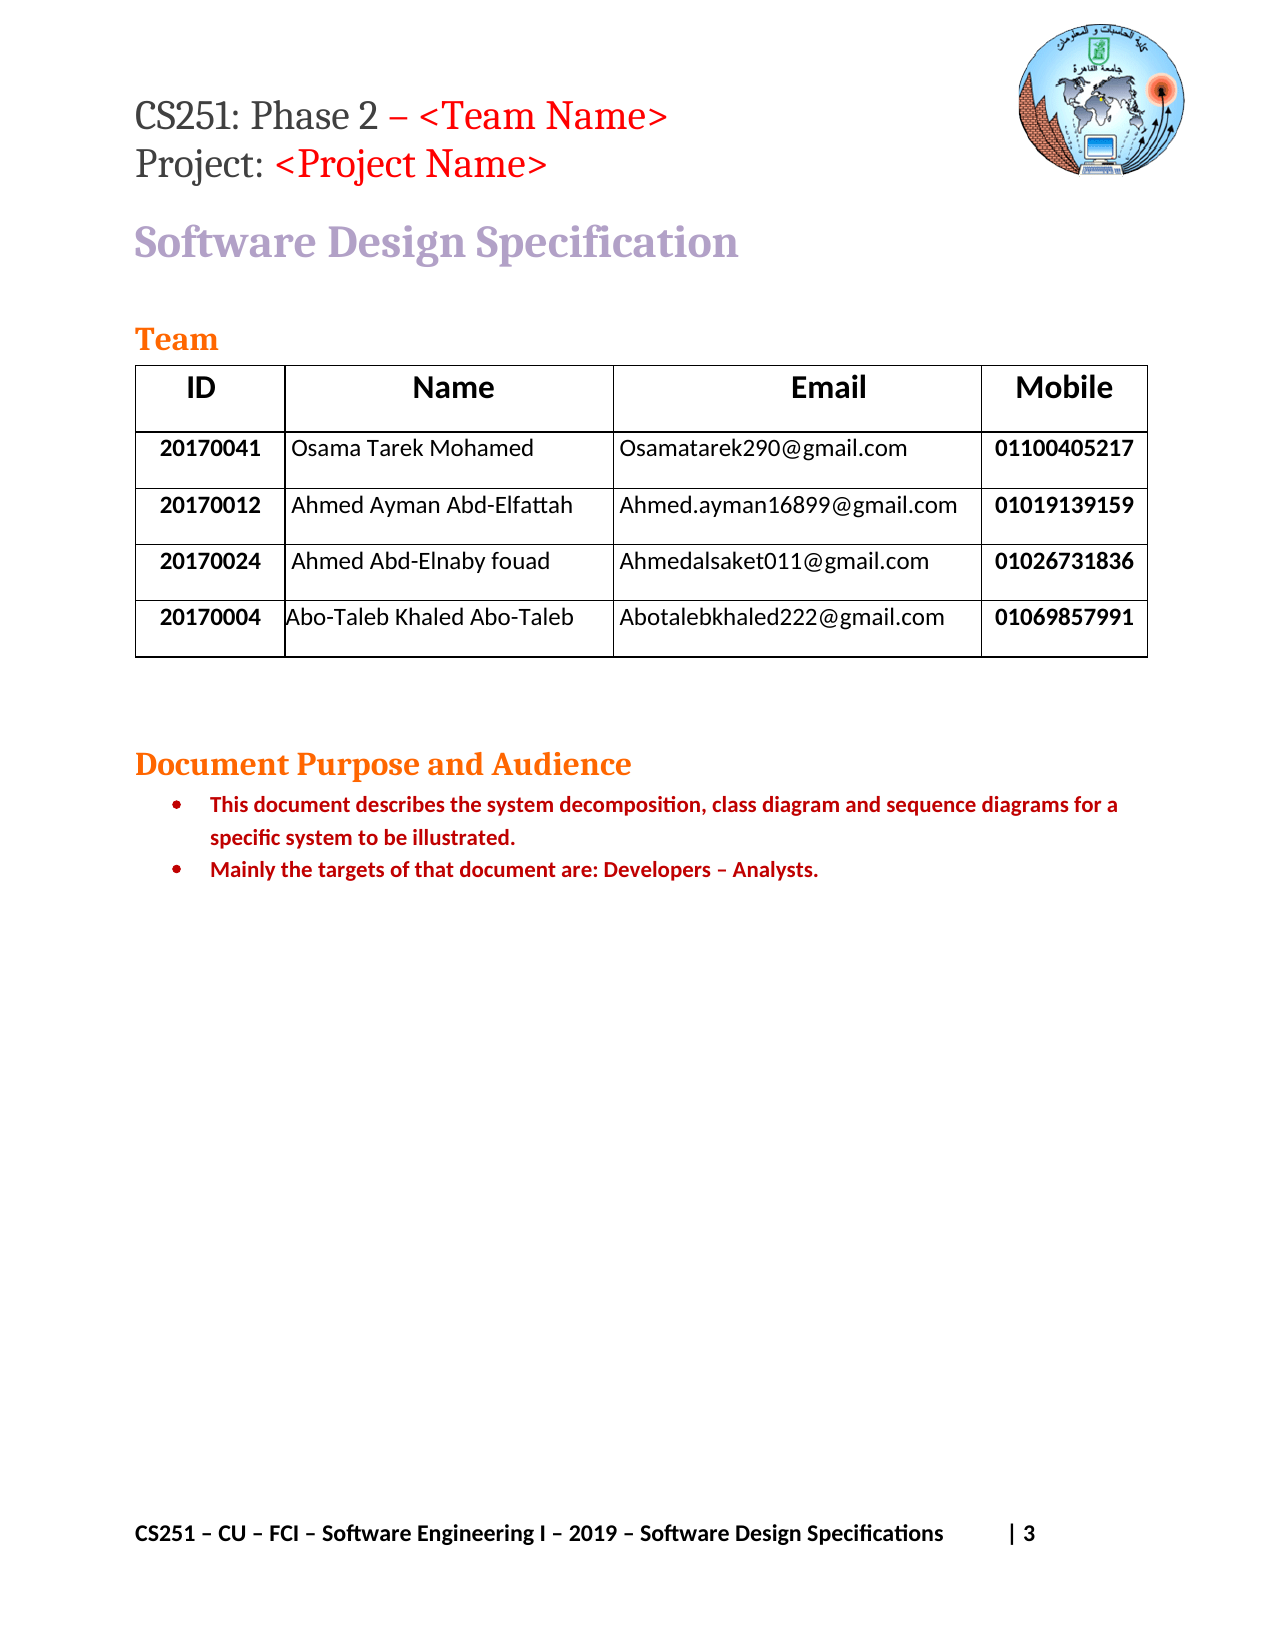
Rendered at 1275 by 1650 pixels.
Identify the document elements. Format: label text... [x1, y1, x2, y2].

table_cell 01069857991 [982, 601, 1147, 656]
table_cell Abo-Taleb Khaled Abo-Taleb [286, 601, 613, 656]
table_cell Ahmedalsaket011@gmail.com [614, 545, 981, 600]
table_cell 01019139159 [982, 489, 1147, 544]
table_header Name [286, 366, 613, 431]
table_header Email [614, 366, 981, 431]
table_cell 20170024 [136, 545, 284, 600]
subtitle Document Purpose and Audience [135, 746, 1140, 784]
table_cell 01026731836 [982, 545, 1147, 600]
table_cell 01100405217 [982, 433, 1147, 488]
table_cell Osamatarek290@gmail.com [614, 433, 981, 488]
table_cell Osama Tarek Mohamed [286, 433, 613, 488]
table_header Mobile [982, 366, 1147, 431]
table_cell Abotalebkhaled222@gmail.com [614, 601, 981, 656]
subtitle Team [135, 320, 1140, 359]
list This document describes the system decomposition, class diagram and sequence diagrams for a specific system to be illustrated. [172, 790, 1140, 851]
list Mainly the targets of that document are: Developers – Analysts. [172, 855, 1140, 883]
table_cell Ahmed Abd-Elnaby fouad [286, 545, 613, 600]
table_cell 20170012 [136, 489, 284, 544]
table_cell 20170041 [136, 433, 284, 488]
table_cell 20170004 [136, 601, 284, 656]
table_cell Ahmed.ayman16899@gmail.com [614, 489, 981, 544]
table_header ID [136, 366, 284, 431]
picture [1018, 24, 1186, 180]
table_cell Ahmed Ayman Abd-Elfattah [286, 489, 613, 544]
